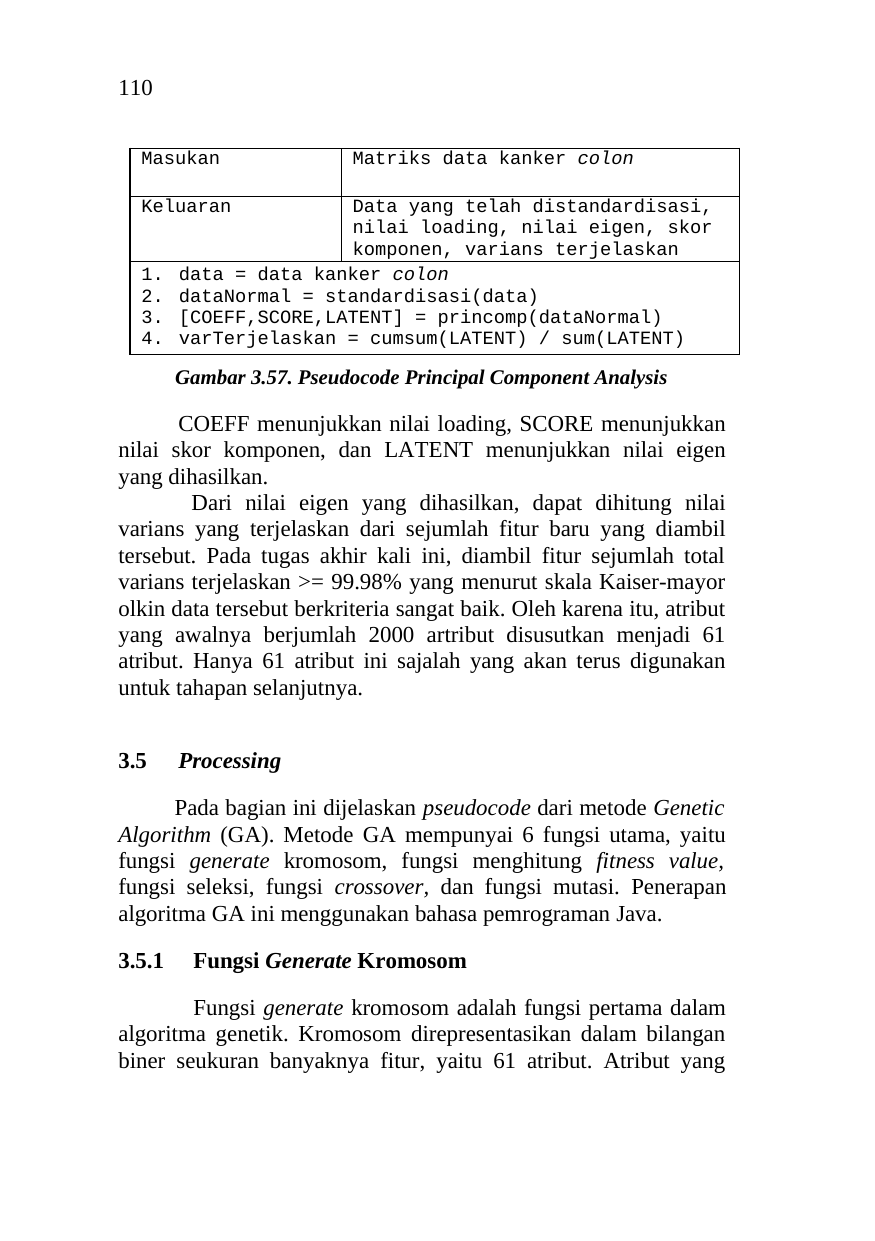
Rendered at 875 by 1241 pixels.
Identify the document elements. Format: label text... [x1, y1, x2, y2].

subtitle Processing [118, 747, 726, 773]
table_cell data = data kanker colon dataNormal = standardisasi(data) [COEFF,SCORE,LATENT] = princomp(dataNormal) varTerjelaskan = cumsum(LATENT) / sum(LATENT) [131, 262, 739, 354]
table_header Matriks data kanker colon [342, 149, 739, 196]
subtitle Fungsi Generate Kromosom [118, 947, 726, 973]
text Dari nilai eigen yang dihasilkan, dapat dihitung nilai varians yang terjelaskan dari sejumlah fitur baru yang diambil tersebut. Pada tugas akhir kali ini, diambil fitur sejumlah total varians terjelaskan >= 99.98% yang menurut skala Kaiser-mayor olkin data tersebut berkriteria sangat baik. Oleh karena itu, atribut yang awalnya berjumlah 2000 artribut disusutkan menjadi 61 atribut. Hanya 61 atribut ini sajalah yang akan terus digunakan untuk tahapan selanjutnya. [118, 489, 726, 700]
text Gambar 3.57. Pseudocode Principal Component Analysis [118, 365, 726, 389]
table_cell Keluaran [131, 197, 341, 261]
table_cell Data yang telah distandardisasi, nilai loading, nilai eigen, skor komponen, varians terjelaskan [342, 197, 739, 261]
text COEFF menunjukkan nilai loading, SCORE menunjukkan nilai skor komponen, dan LATENT menunjukkan nilai eigen yang dihasilkan. [118, 410, 726, 489]
text Pada bagian ini dijelaskan pseudocode dari metode Genetic Algorithm (GA). Metode GA mempunyai 6 fungsi utama, yaitu fungsi generate kromosom, fungsi menghitung fitness value, fungsi seleksi, fungsi crossover, dan fungsi mutasi. Penerapan algoritma GA ini menggunakan bahasa pemrograman Java. [118, 794, 726, 926]
table_header Masukan [131, 149, 341, 196]
